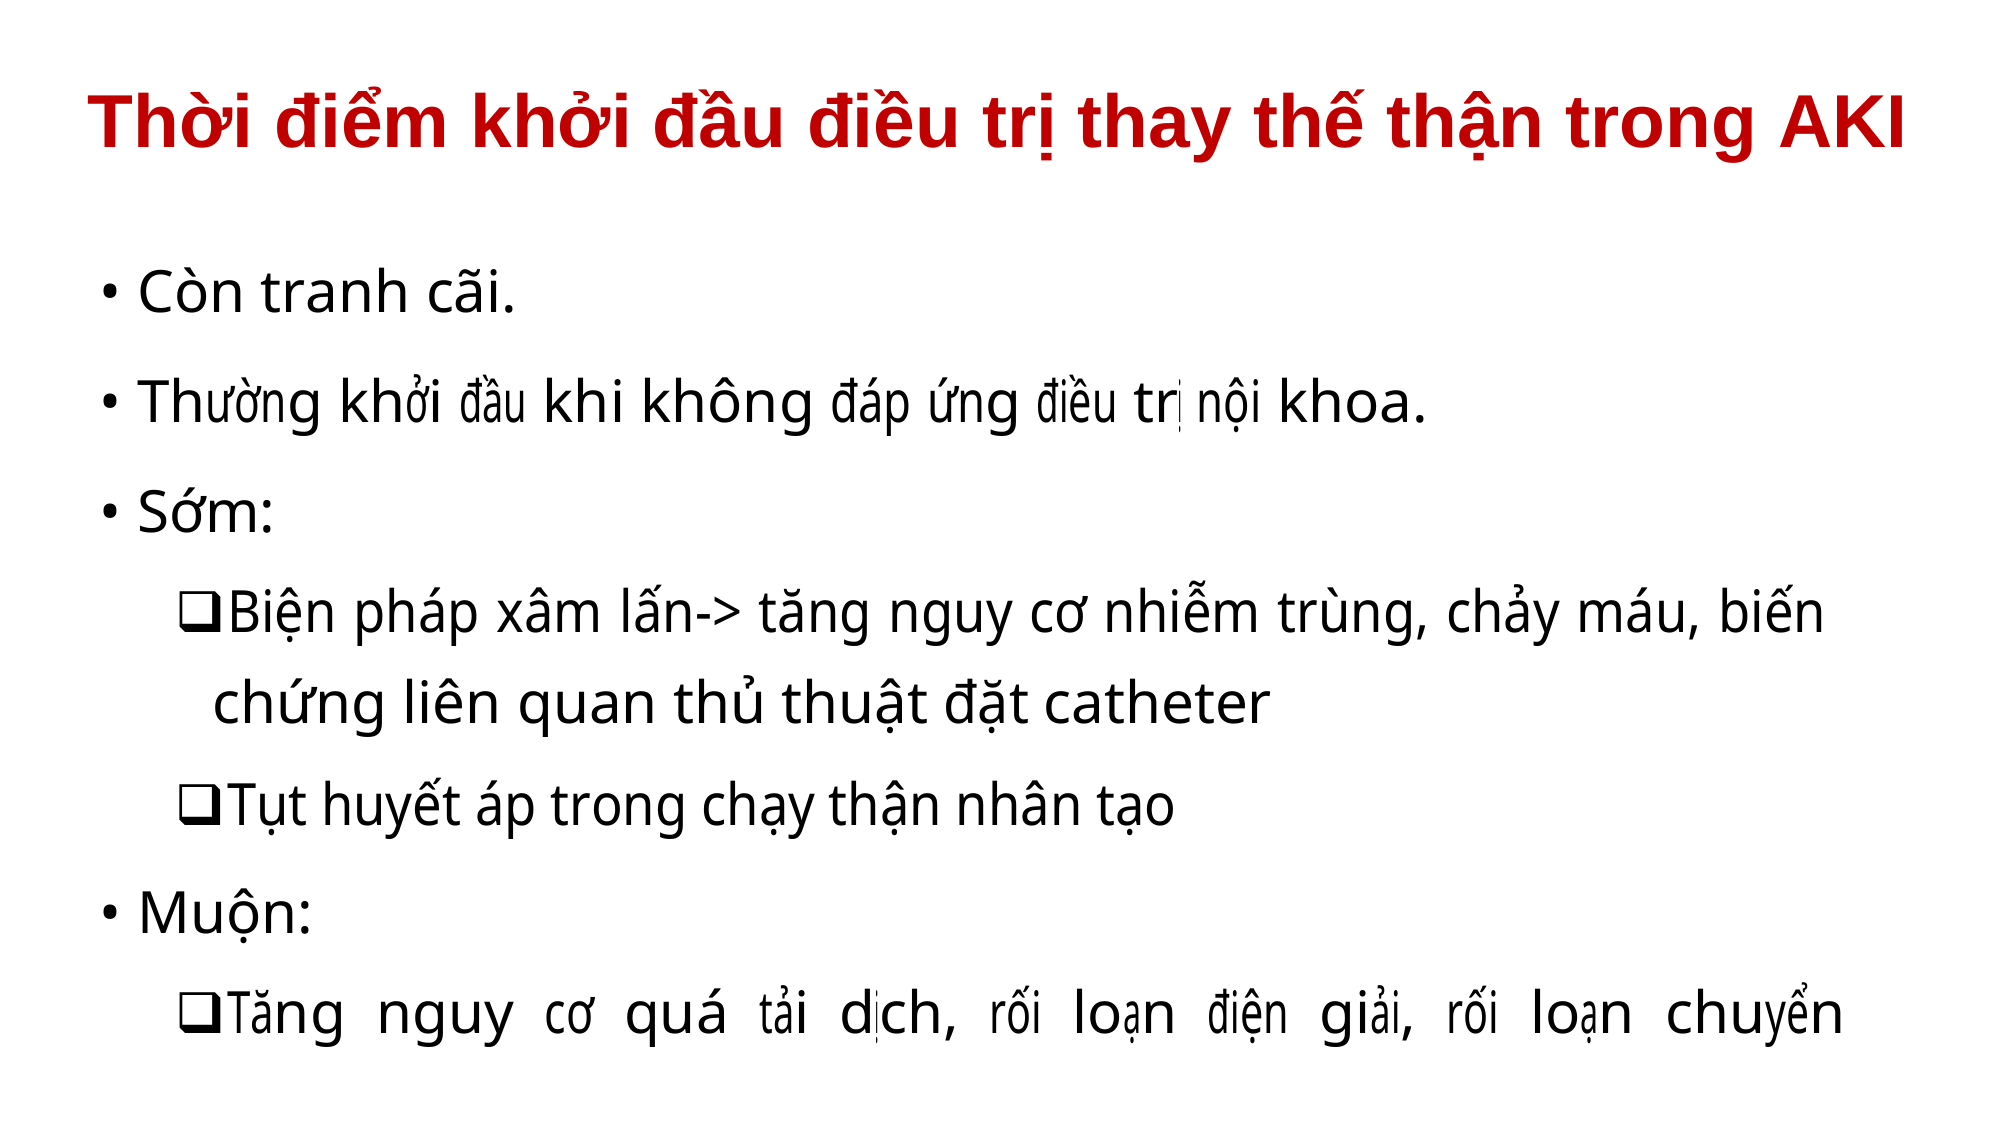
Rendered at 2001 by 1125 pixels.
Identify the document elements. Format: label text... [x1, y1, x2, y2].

list Tụt huyết áp trong chạy thận nhân tạo [174, 763, 1996, 842]
list Sớm: [99, 470, 1996, 549]
list Thường khởi đầu khi không đáp ứng điều trị nội khoa. [99, 360, 1996, 439]
list Còn tranh cãi. [99, 250, 1996, 329]
list Biện pháp xâm lấn-> tăng nguy cơ nhiễm trùng, chảy máu, biến chứng liên quan thủ thuật đặt catheter [175, 570, 1901, 741]
subtitle Thời điểm khởi đầu điều trị thay thế thận trong AKI [88, 77, 1996, 163]
list Muộn: [99, 871, 1996, 951]
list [175, 971, 1900, 1051]
